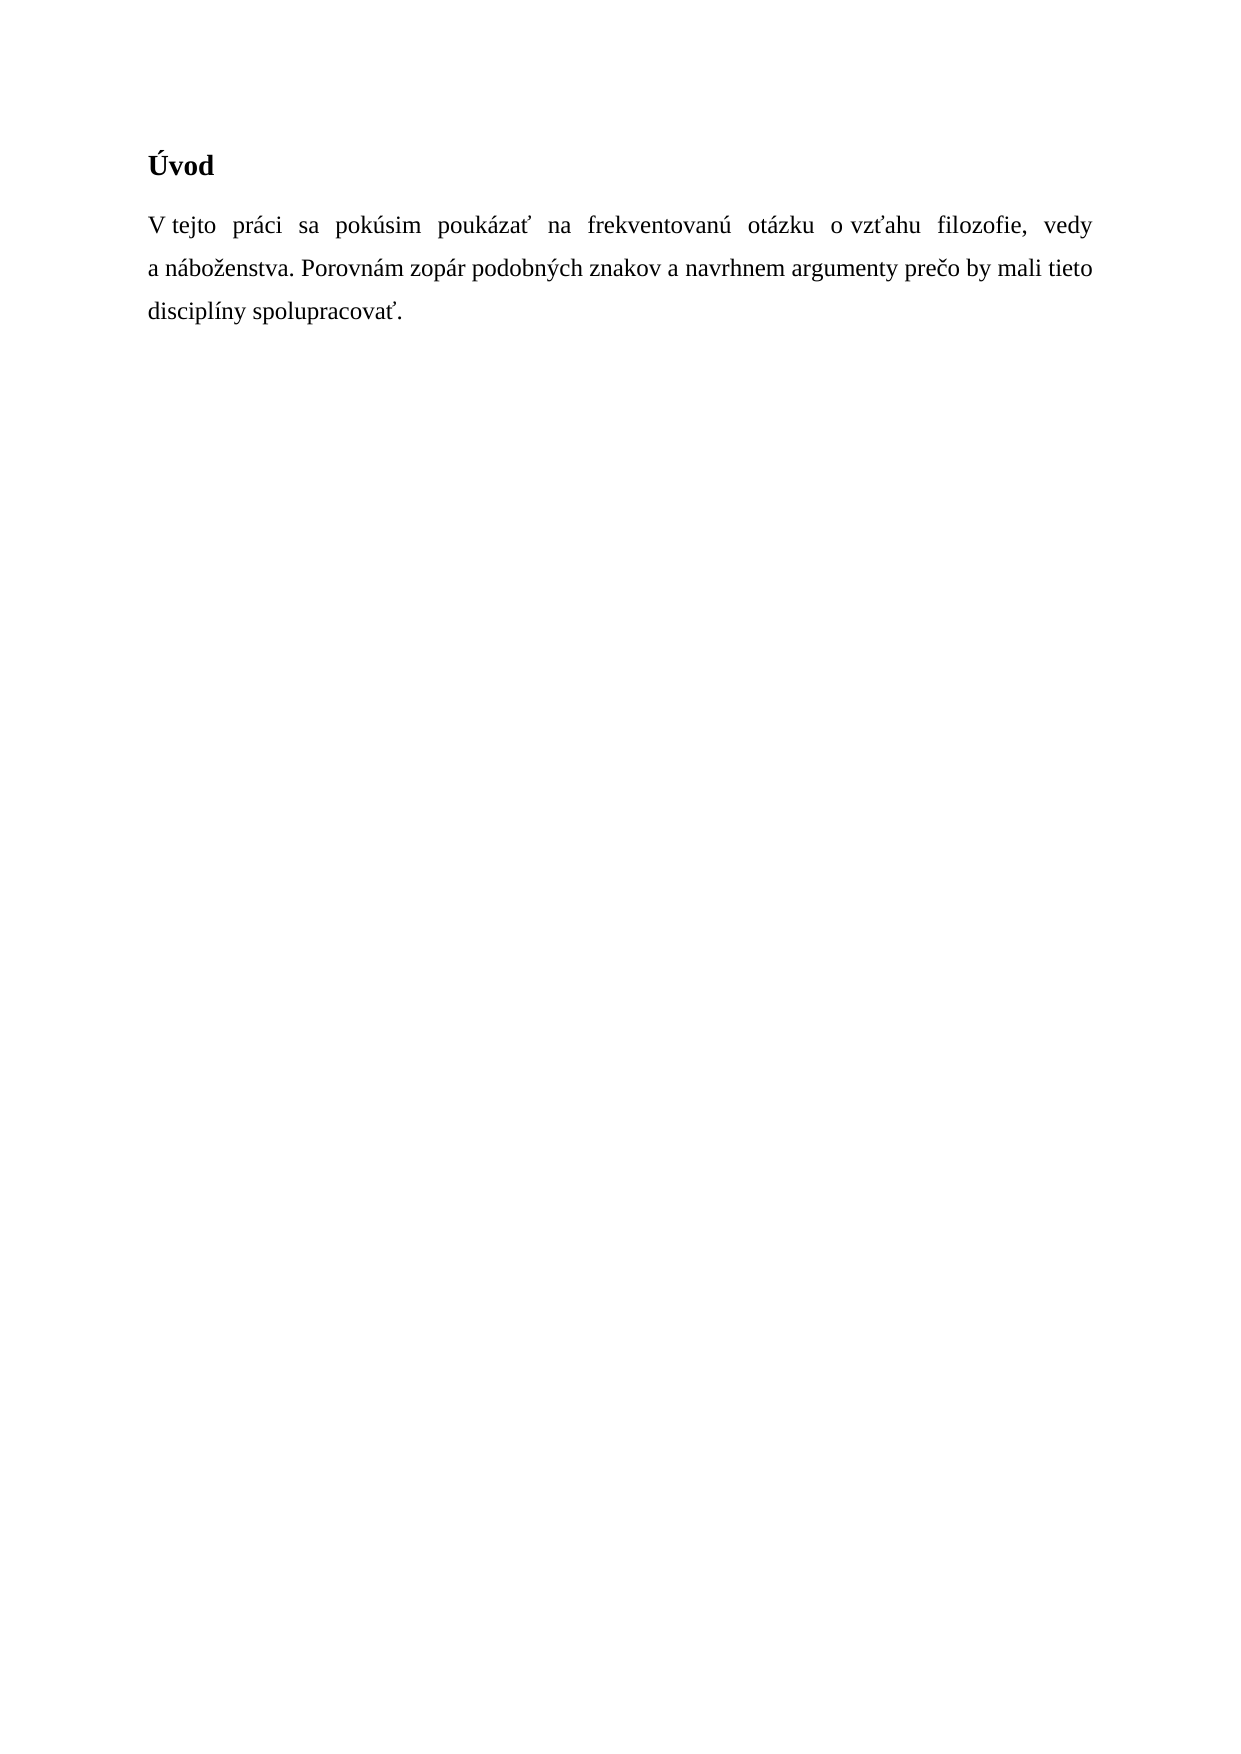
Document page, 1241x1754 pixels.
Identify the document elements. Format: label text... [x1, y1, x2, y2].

text Úvod [148, 148, 1093, 181]
text V tejto práci sa pokúsim poukázať na frekventovanú otázku o vzťahu filozofie, vedy a náboženstva. Porovnám zopár podobných znakov a navrhnem argumenty prečo by mali tieto disciplíny spolupracovať. [148, 210, 1093, 325]
